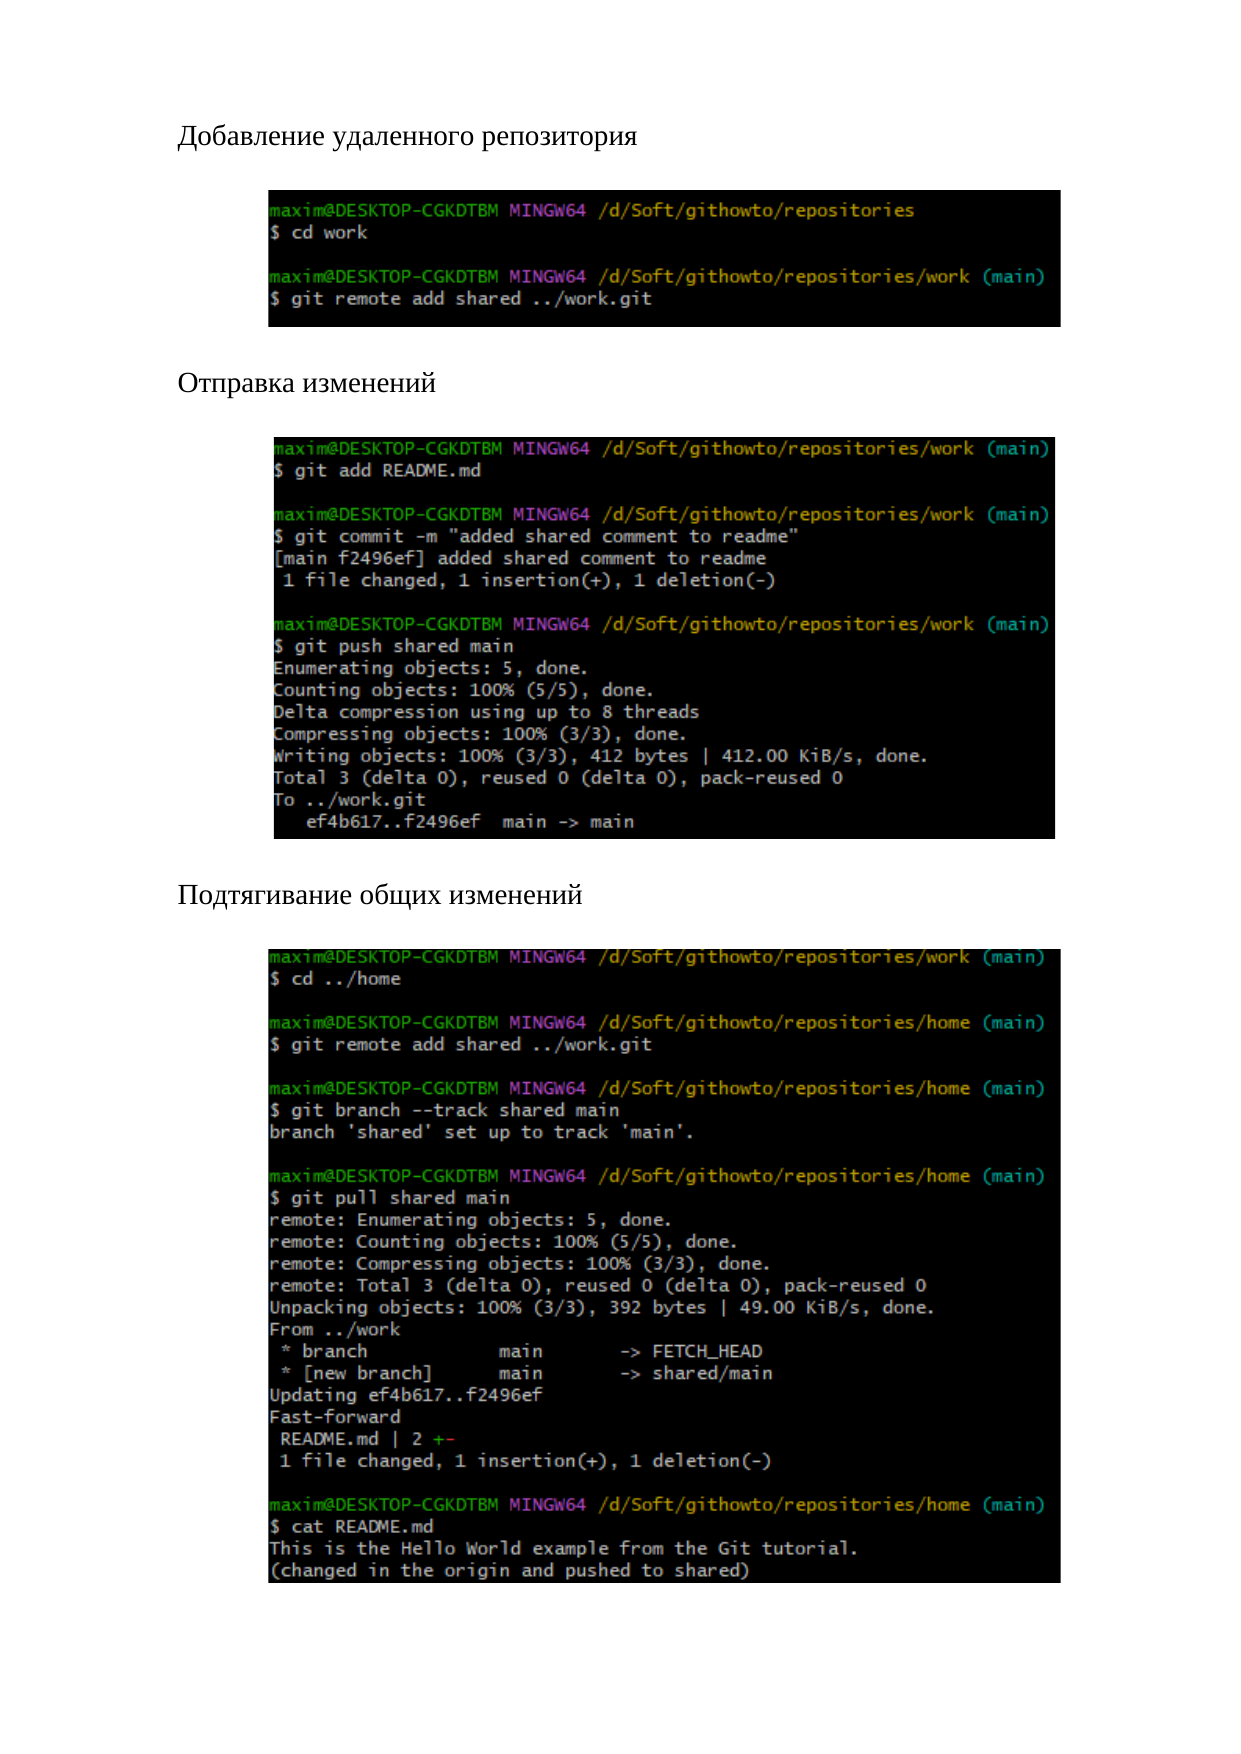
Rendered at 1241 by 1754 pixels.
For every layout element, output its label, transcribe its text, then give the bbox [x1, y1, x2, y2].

text Отправка изменений [177, 365, 1152, 398]
text Подтягивание общих изменений [177, 877, 1152, 911]
picture [273, 437, 1055, 839]
picture [268, 190, 1061, 327]
text Добавление удаленного репозитория [177, 118, 1152, 152]
picture [268, 949, 1061, 1583]
